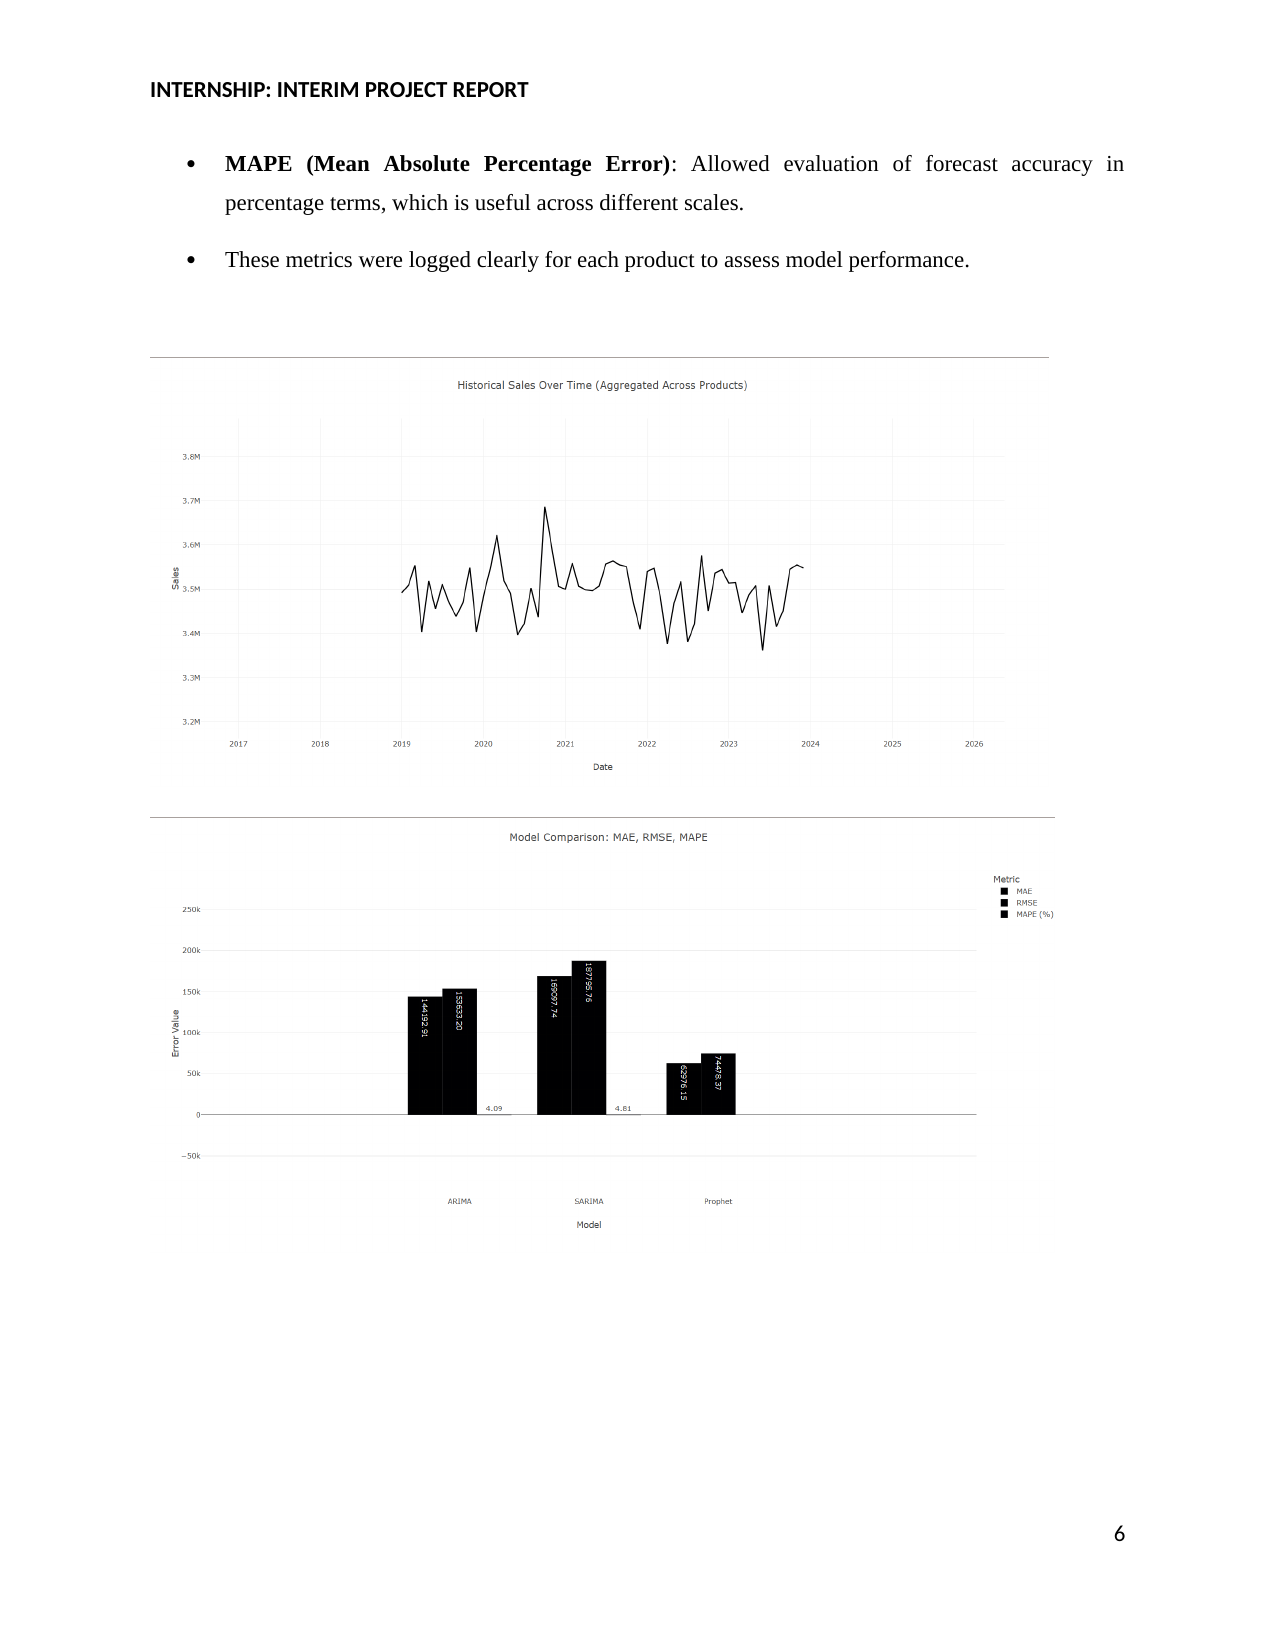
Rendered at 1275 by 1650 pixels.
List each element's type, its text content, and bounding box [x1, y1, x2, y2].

list MAPE (Mean Absolute Percentage Error): Allowed evaluation of forecast accuracy in percentage terms, which is useful across different scales. [187, 150, 1125, 216]
picture [150, 357, 1049, 787]
picture [150, 817, 1055, 1253]
list These metrics were logged clearly for each product to assess model performance. [187, 246, 1125, 272]
